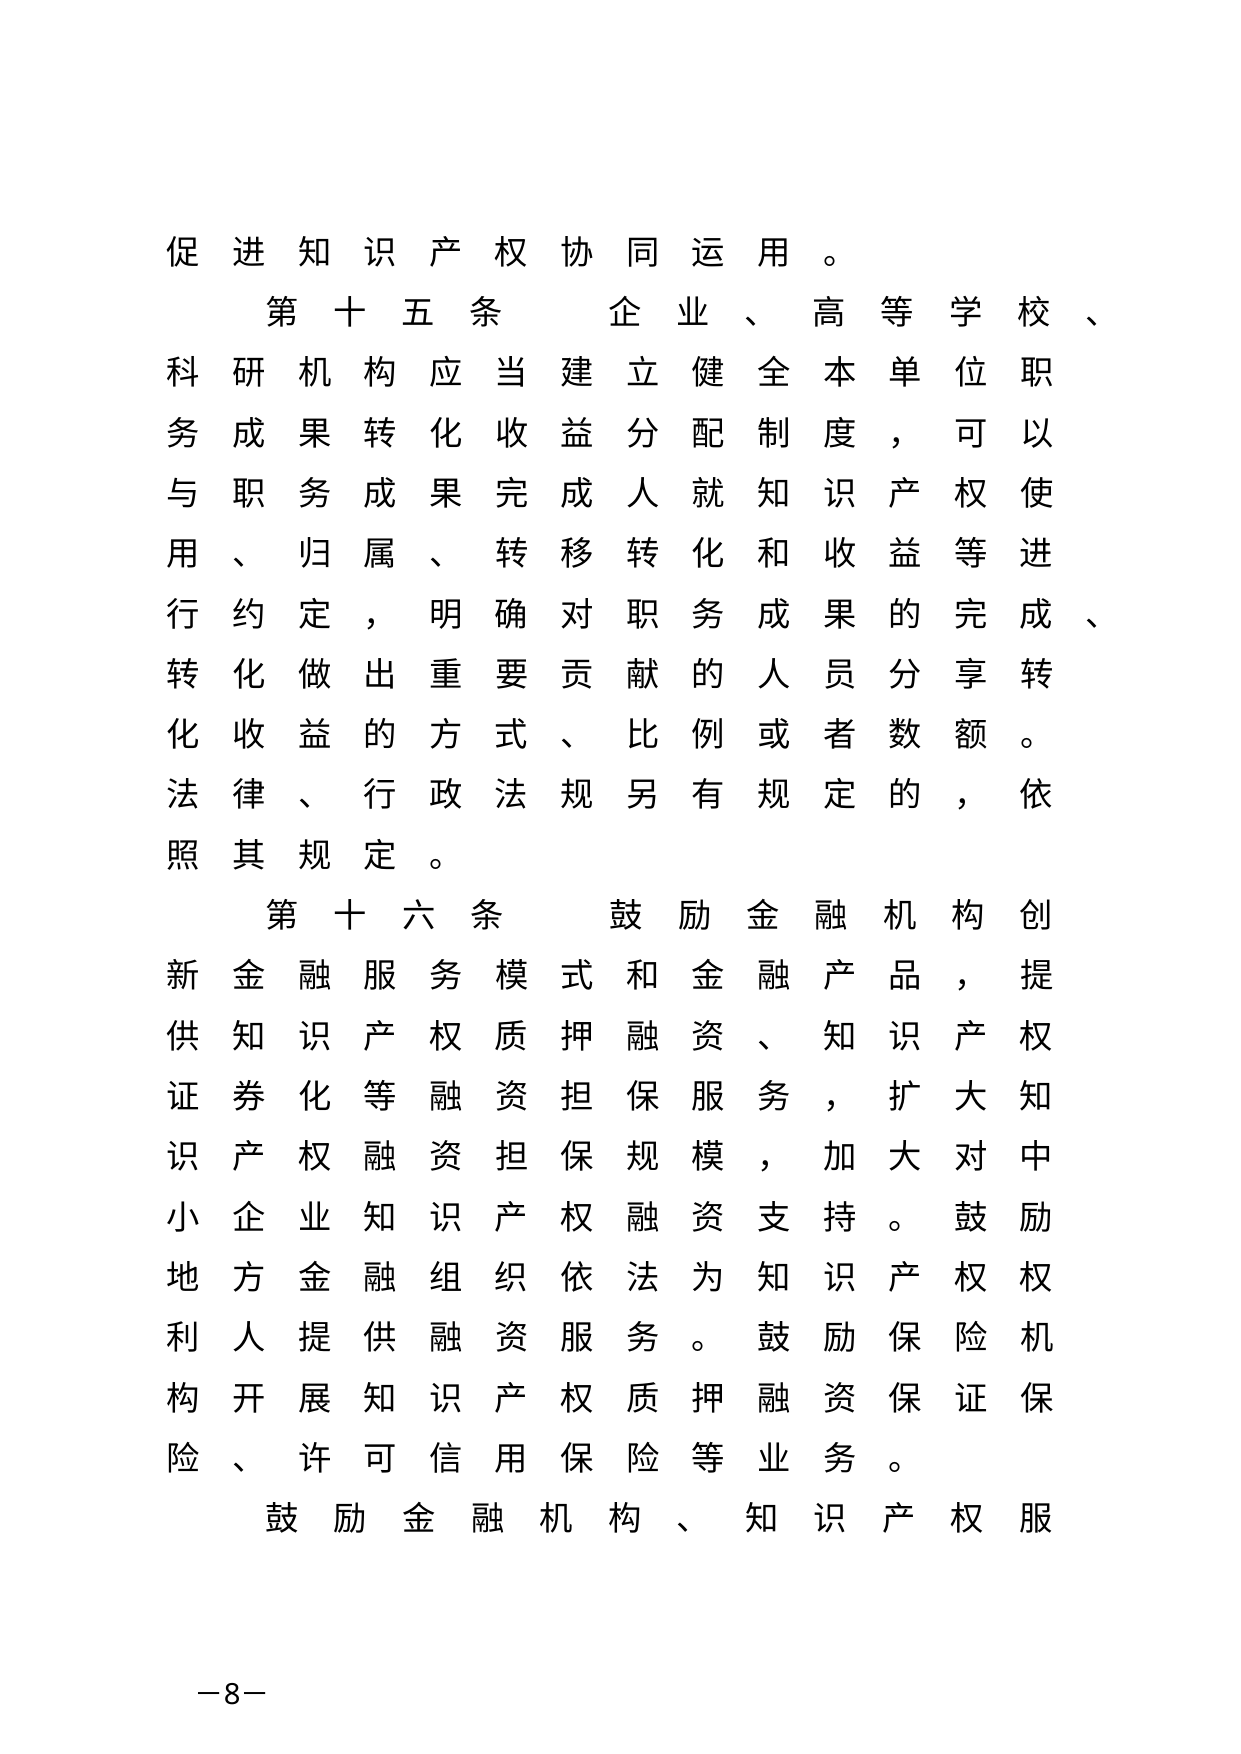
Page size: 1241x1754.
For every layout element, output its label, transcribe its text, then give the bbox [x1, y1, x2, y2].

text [167, 1486, 1085, 1546]
text 第十五条 企业、高等学校、科研机构应当建立健全本单位职务成果转化收益分配制度，可以与职务成果完成人就知识产权使用、归属、转移转化和收益等进行约定，明确对职务成果的完成、转化做出重要贡献的人员分享转化收益的方式、比例或者数额。法律、行政法规另有规定的，依照其规定。 [167, 280, 1085, 883]
text 第十六条 鼓励金融机构创新金融服务模式和金融产品，提供知识产权质押融资、知识产权证券化等融资担保服务，扩大知识产权融资担保规模，加大对中小企业知识产权融资支持。鼓励地方金融组织依法为知识产权权利人提供融资服务。鼓励保险机构开展知识产权质押融资保证保险、许可信用保险等业务。 [167, 883, 1085, 1486]
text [167, 219, 1085, 280]
